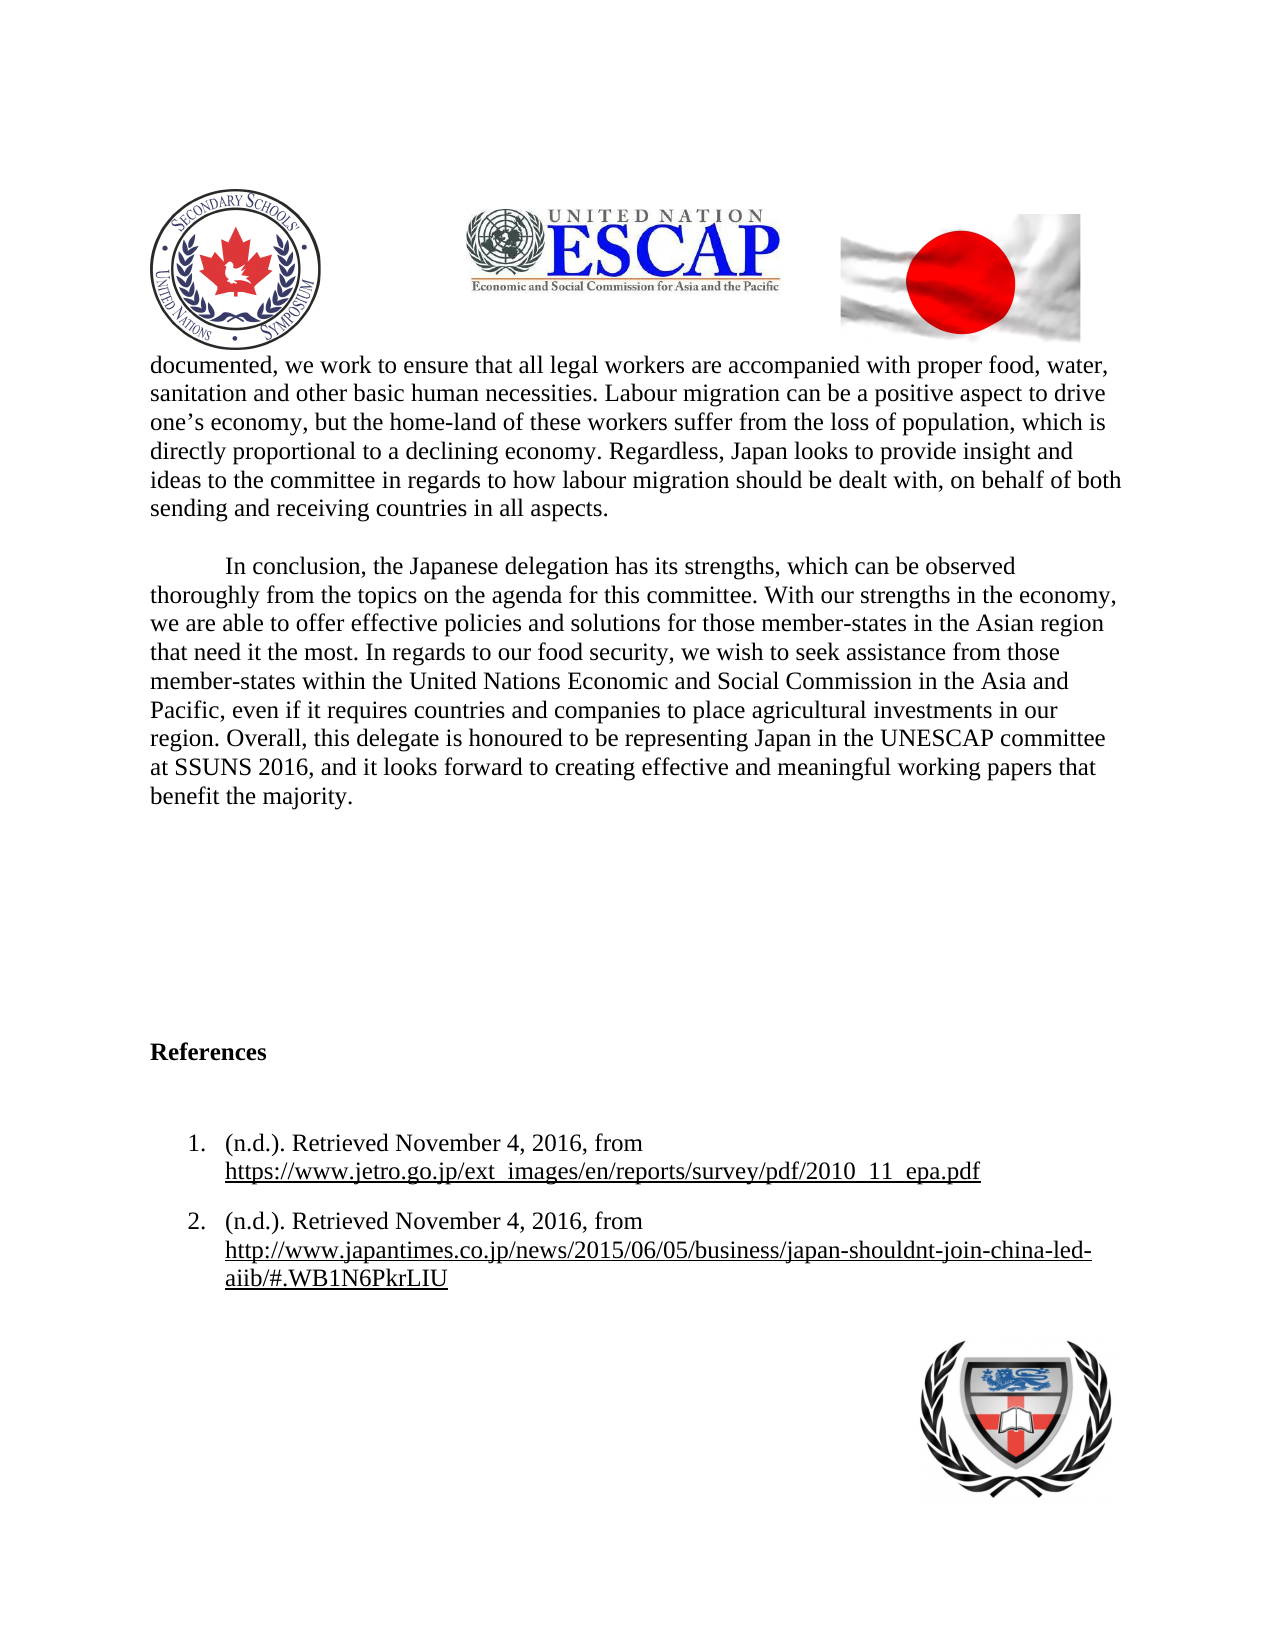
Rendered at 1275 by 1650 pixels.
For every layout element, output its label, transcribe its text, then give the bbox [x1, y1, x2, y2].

text In conclusion, the Japanese delegation has its strengths, which can be observed thoroughly from the topics on the agenda for this committee. With our strengths in the economy, we are able to offer effective policies and solutions for those member-states in the Asian region that need it the most. In regards to our food security, we wish to seek assistance from those member-states within the United Nations Economic and Social Commission in the Asia and Pacific, even if it requires countries and companies to place agricultural investments in our region. Overall, this delegate is honoured to be representing Japan in the UNESCAP committee at SSUNS 2016, and it looks forward to creating effective and meaningful working papers that benefit the majority. [150, 551, 1125, 810]
list (n.d.). Retrieved November 4, 2016, from https://www.jetro.go.jp/ext_images/en/reports/survey/pdf/2010_11_epa.pdf [187, 1128, 1125, 1185]
picture [910, 1339, 1125, 1502]
text References [150, 1037, 1125, 1066]
picture [450, 148, 804, 350]
picture [150, 189, 321, 350]
list (n.d.). Retrieved November 4, 2016, from http://www.japantimes.co.jp/news/2015/06/05/business/japan-shouldnt-join-china-led-aiib/#.WB1N6PkrLIU [187, 1206, 1125, 1292]
picture [840, 214, 1081, 350]
